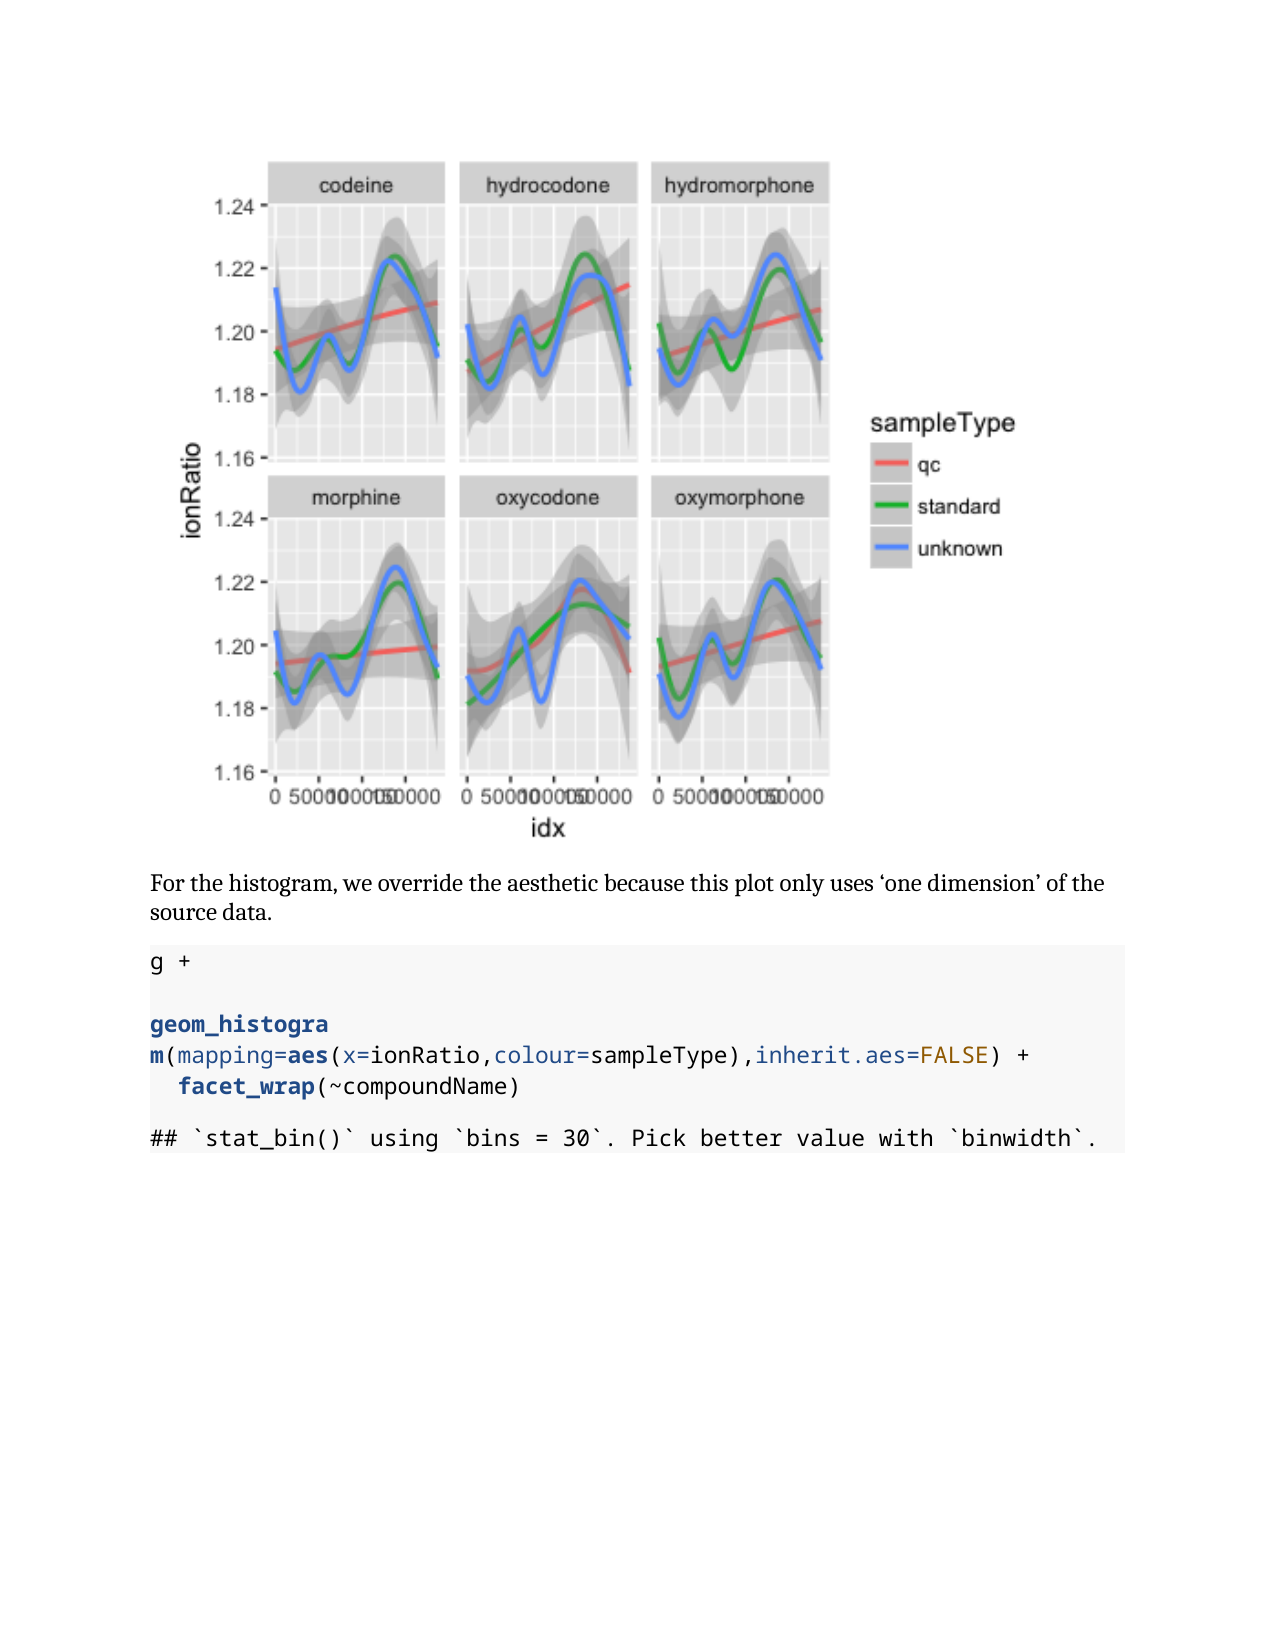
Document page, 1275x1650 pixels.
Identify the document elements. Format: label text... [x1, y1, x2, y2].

picture [168, 150, 1044, 850]
text For the histogram, we override the aesthetic because this plot only uses ‘one dimension’ of the source data. [150, 869, 1125, 926]
text ## `stat_bin()` using `bins = 30`. Pick better value with `binwidth`. [150, 1122, 1125, 1153]
text g + geom_histogram(mapping=aes(x=ionRatio,colour=sampleType),inherit.aes=FALSE) + facet_wrap(~compoundName) [150, 945, 1125, 1101]
